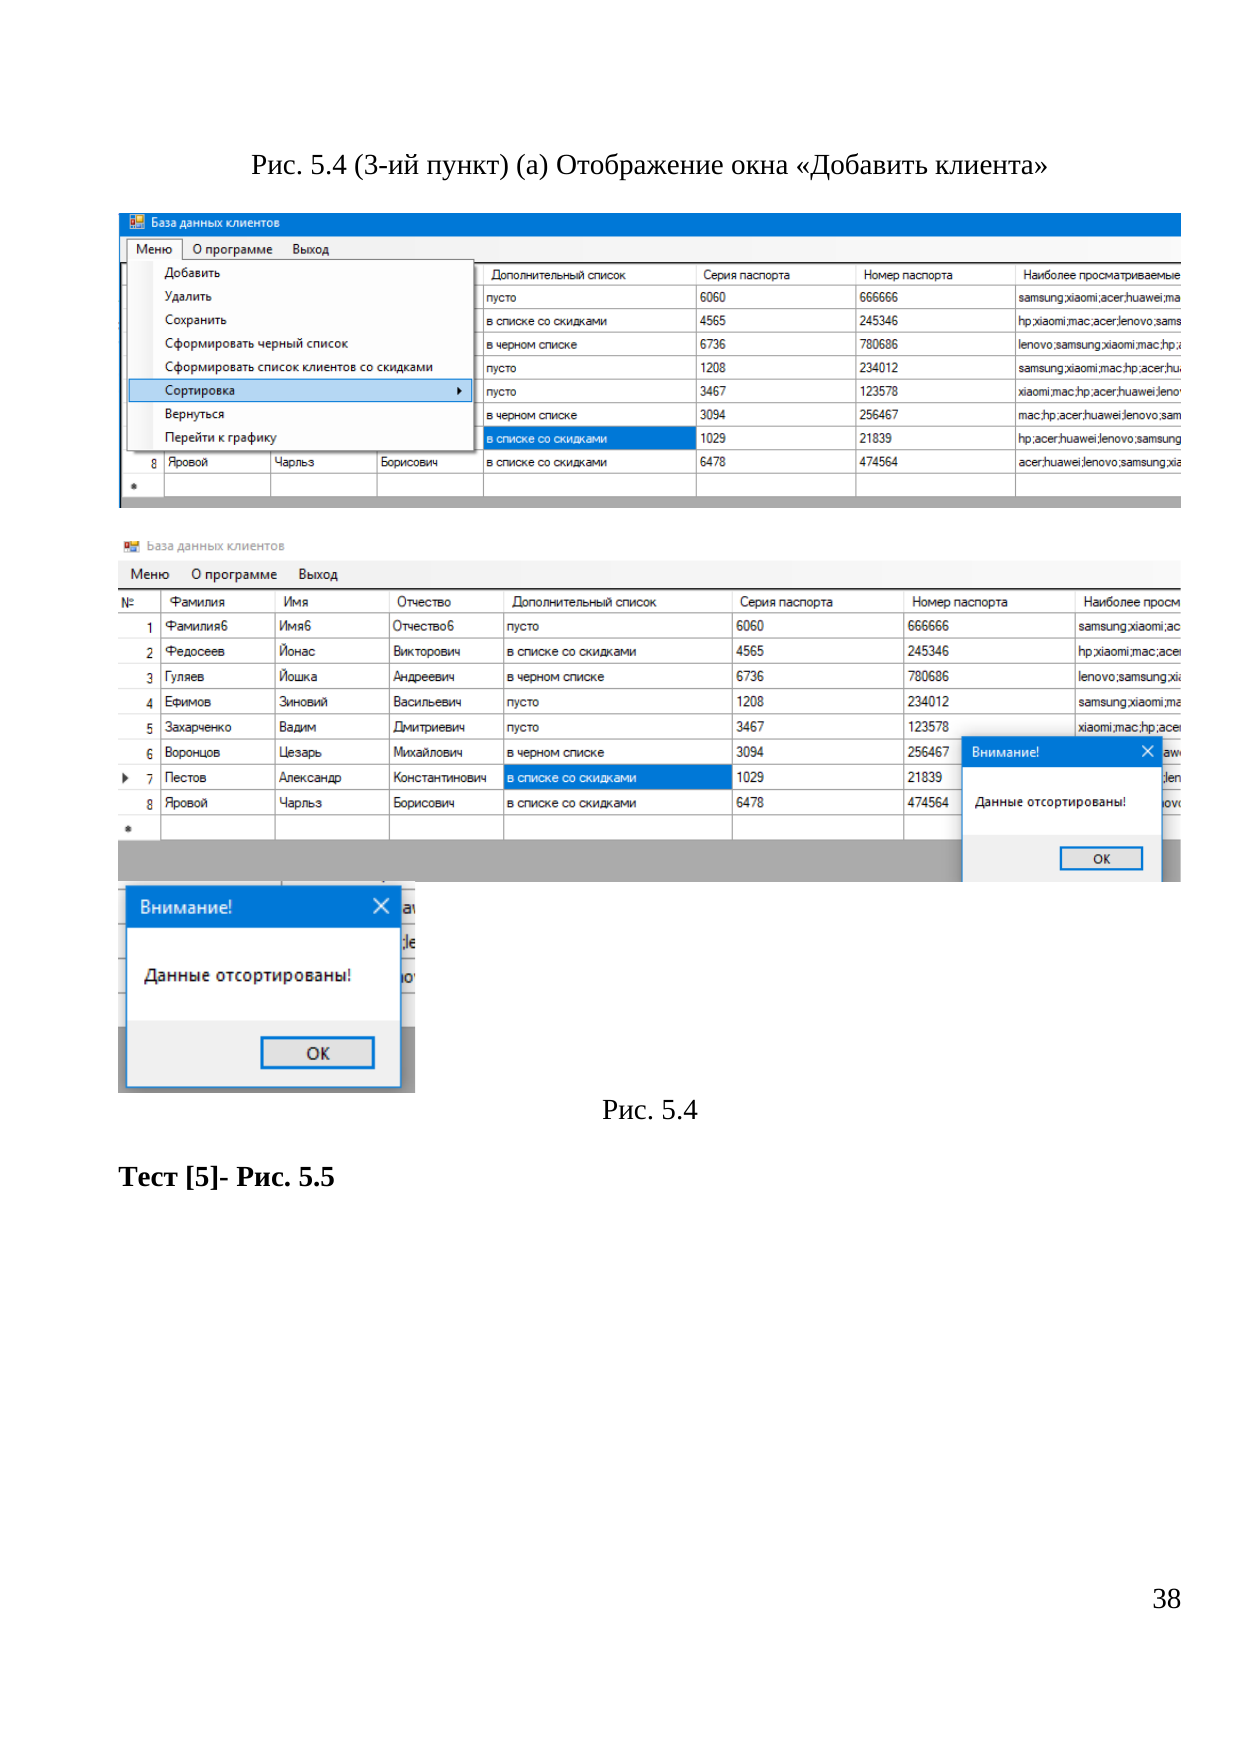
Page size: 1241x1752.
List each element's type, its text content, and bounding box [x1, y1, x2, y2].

text Рис. 5.4 (3-ий пункт) (а) Отображение окна «Добавить клиента» [118, 147, 1181, 180]
text Тест [5]- Рис. 5.5 [118, 1159, 1181, 1193]
text Рис. 5.4 [118, 1092, 1181, 1126]
